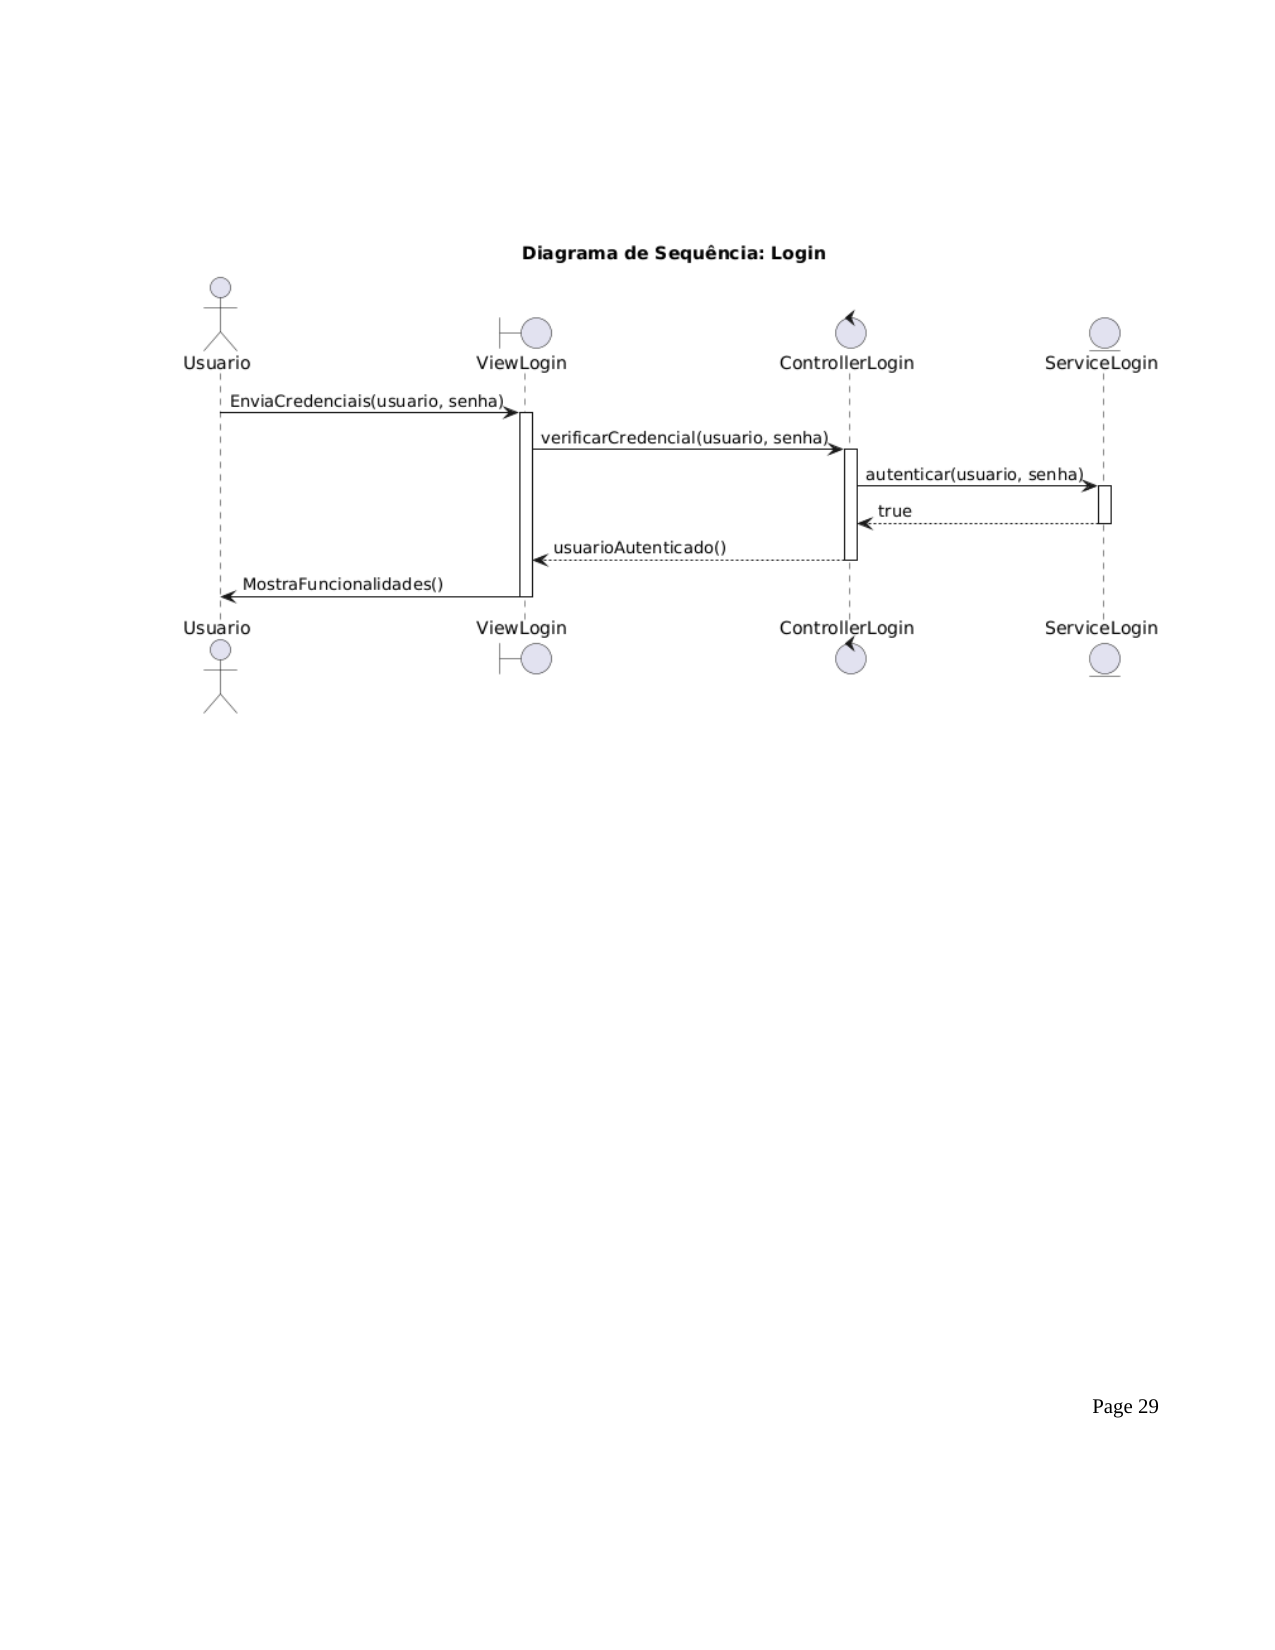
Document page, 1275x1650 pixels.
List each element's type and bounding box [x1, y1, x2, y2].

picture [177, 224, 1164, 720]
